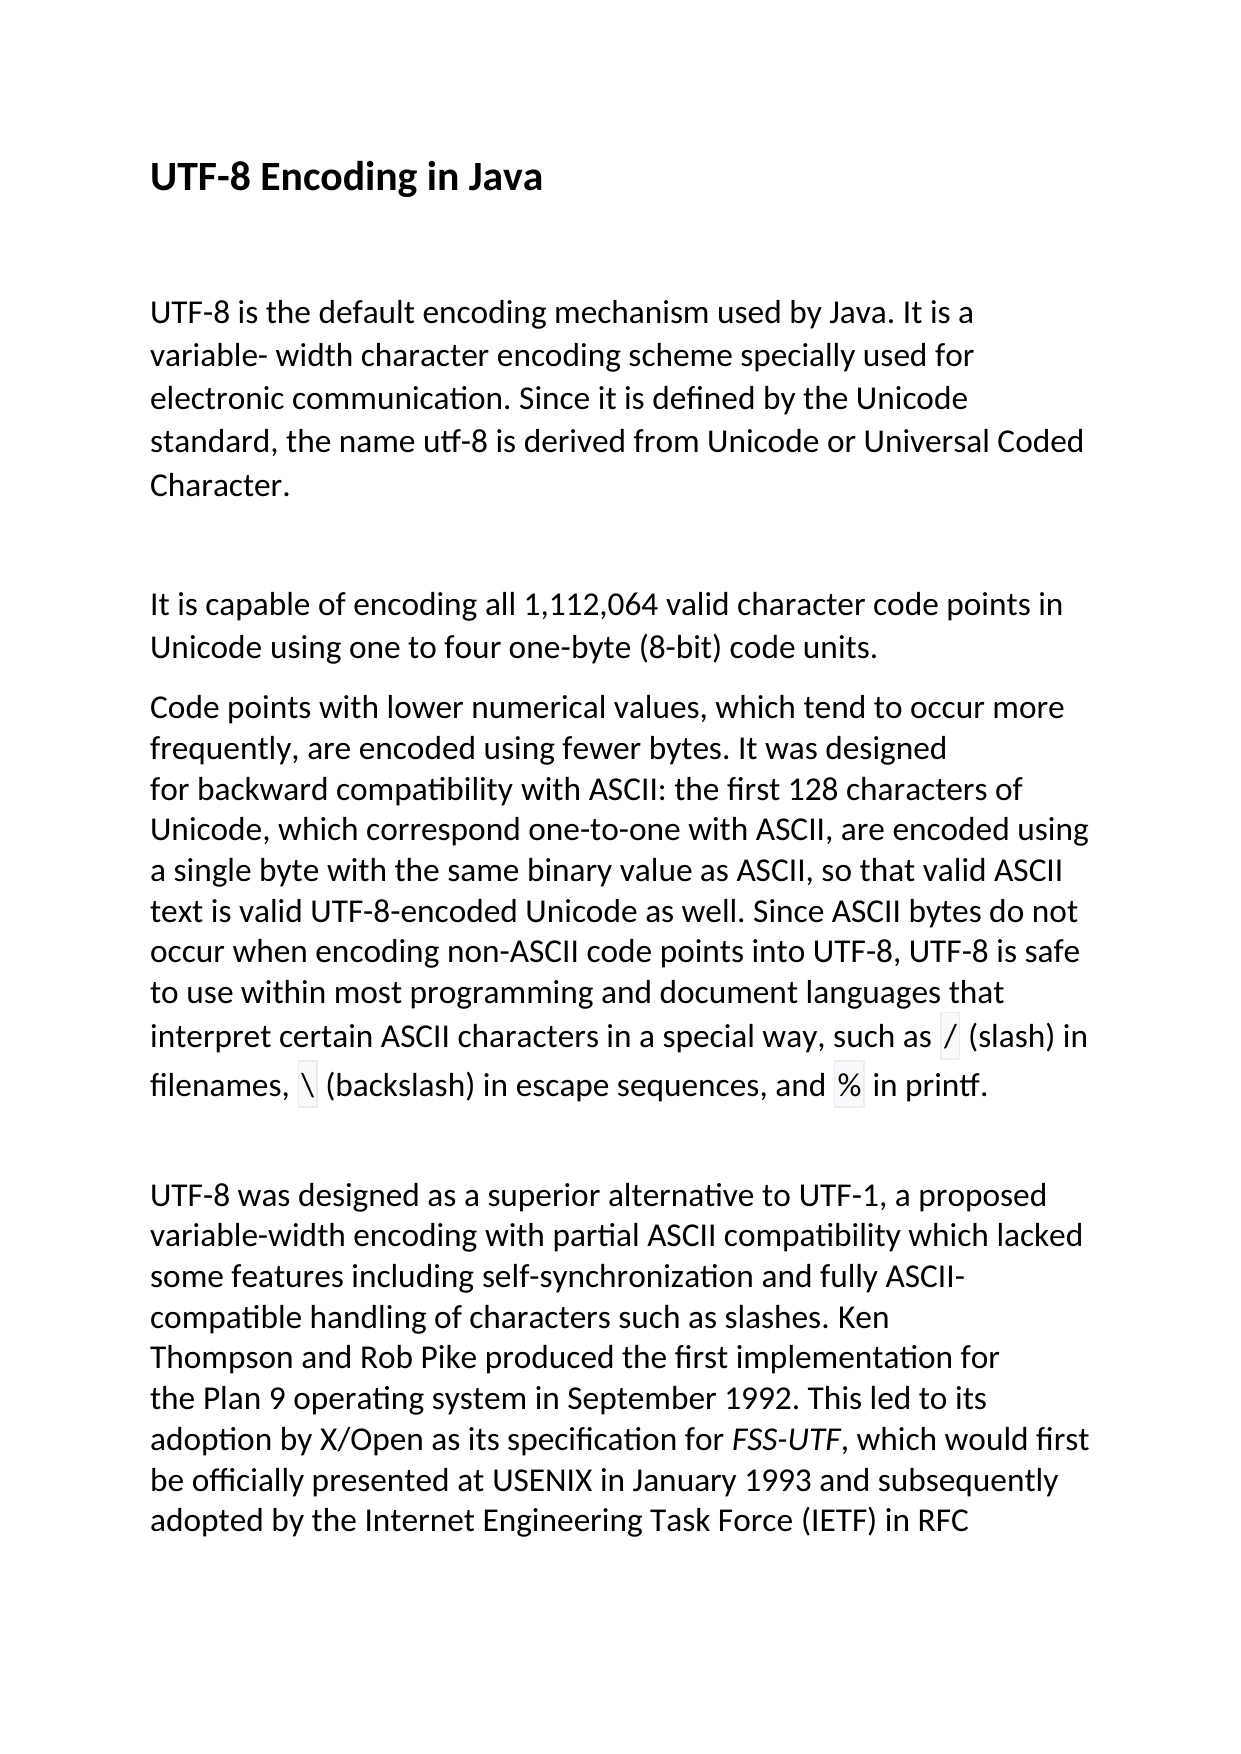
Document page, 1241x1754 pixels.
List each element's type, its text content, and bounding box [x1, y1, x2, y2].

text UTF-8 Encoding in Java [150, 150, 1090, 201]
text It is capable of encoding all 1,112,064 valid character code points in Unicode using one to four one-byte (8-bit) code units. [150, 583, 1090, 667]
text Code points with lower numerical values, which tend to occur more frequently, are encoded using fewer bytes. It was designed for backward compatibility with ASCII: the first 128 characters of Unicode, which correspond one-to-one with ASCII, are encoded using a single byte with the same binary value as ASCII, so that valid ASCII text is valid UTF-8-encoded Unicode as well. Since ASCII bytes do not occur when encoding non-ASCII code points into UTF-8, UTF-8 is safe to use within most programming and document languages that interpret certain ASCII characters in a special way, such as / (slash) in filenames, \ (backslash) in escape sequences, and % in printf. [150, 686, 1090, 1108]
text UTF-8 is the default encoding mechanism used by Java. It is a variable- width character encoding scheme specially used for electronic communication. Since it is defined by the Unicode standard, the name utf-8 is derived from Unicode or Universal Coded Character. [150, 291, 1090, 504]
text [150, 1174, 1090, 1540]
